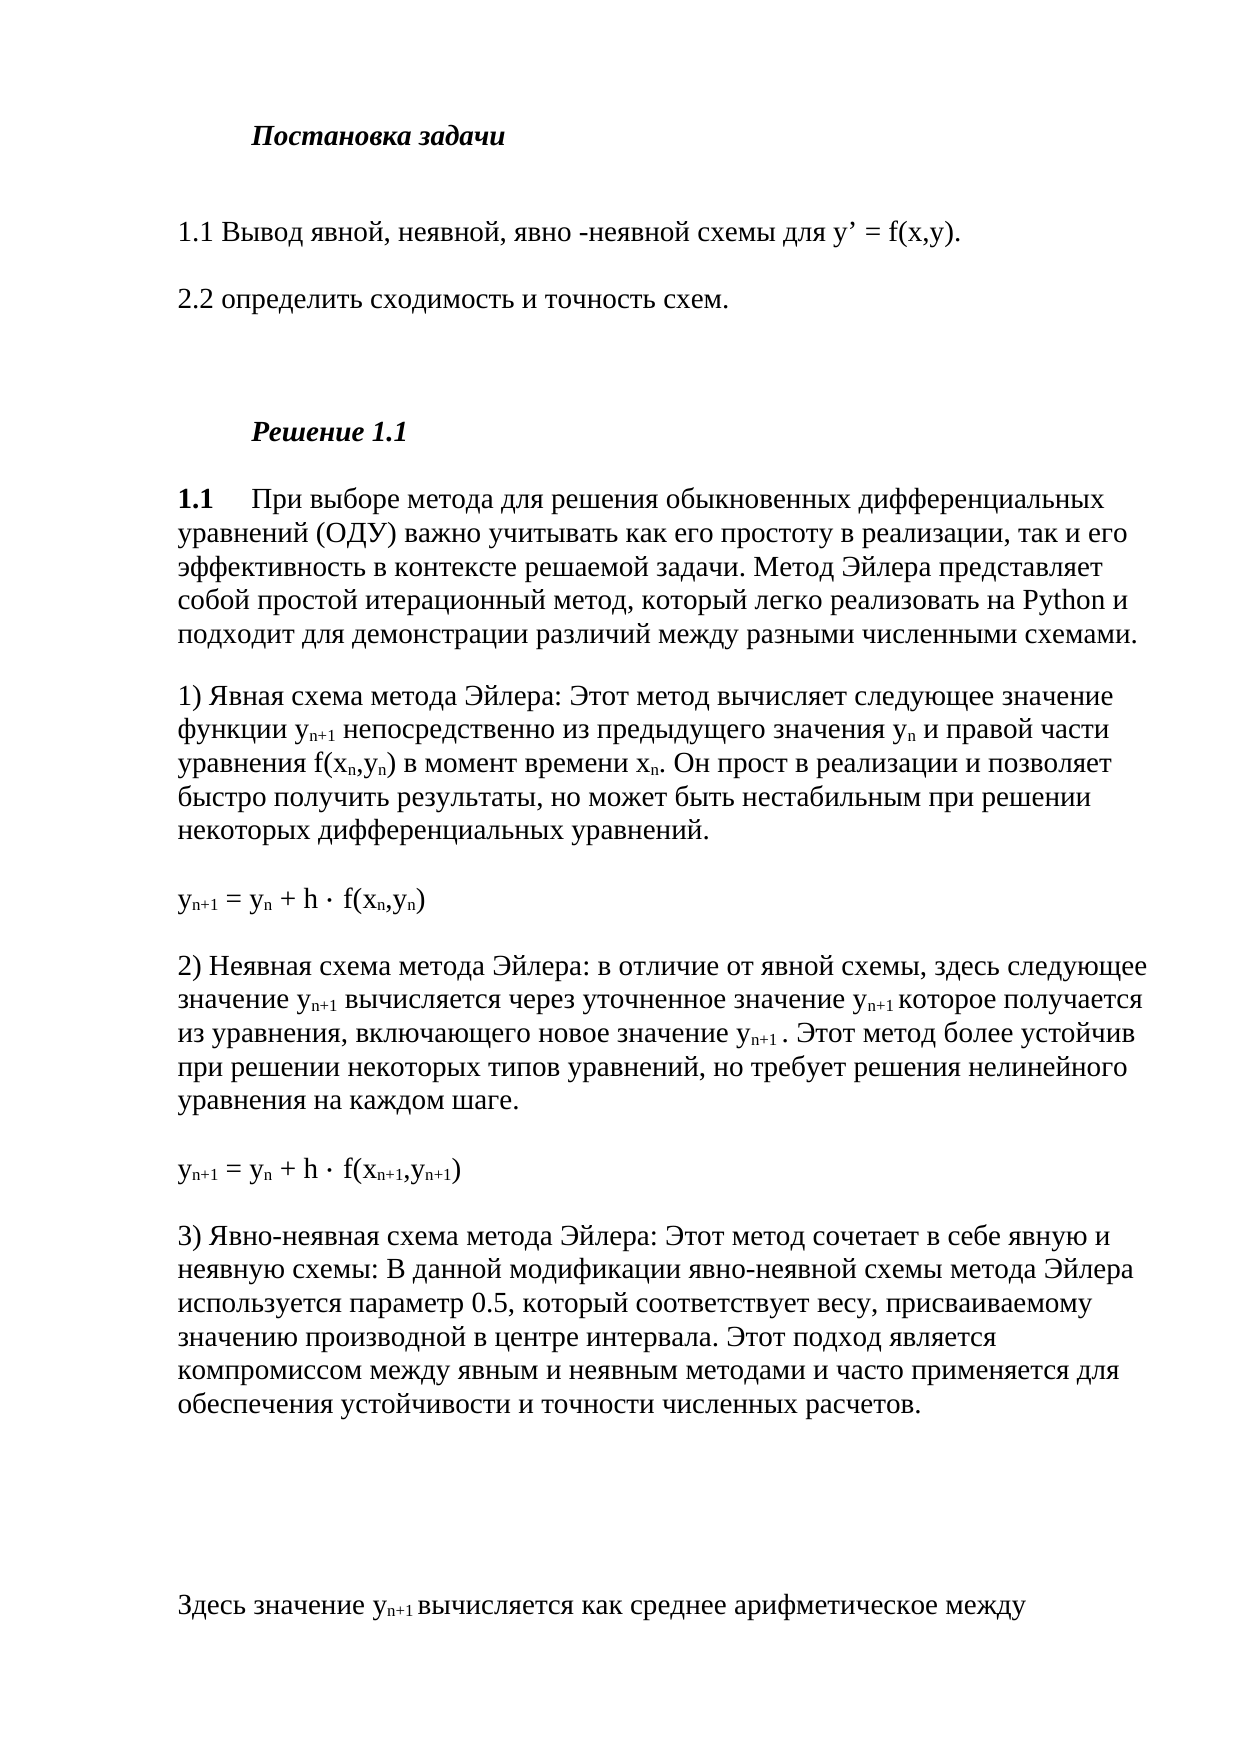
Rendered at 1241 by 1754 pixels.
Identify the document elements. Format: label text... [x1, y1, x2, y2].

text 1.1 Вывод явной, неявной, явно -неявной схемы для y’ = f(x,y). 2.2 определить сходимость и точность схем. [177, 214, 1152, 314]
subtitle Постановка задачи [177, 118, 1152, 152]
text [177, 482, 1152, 1621]
subtitle Решение 1.1 [177, 414, 1152, 448]
